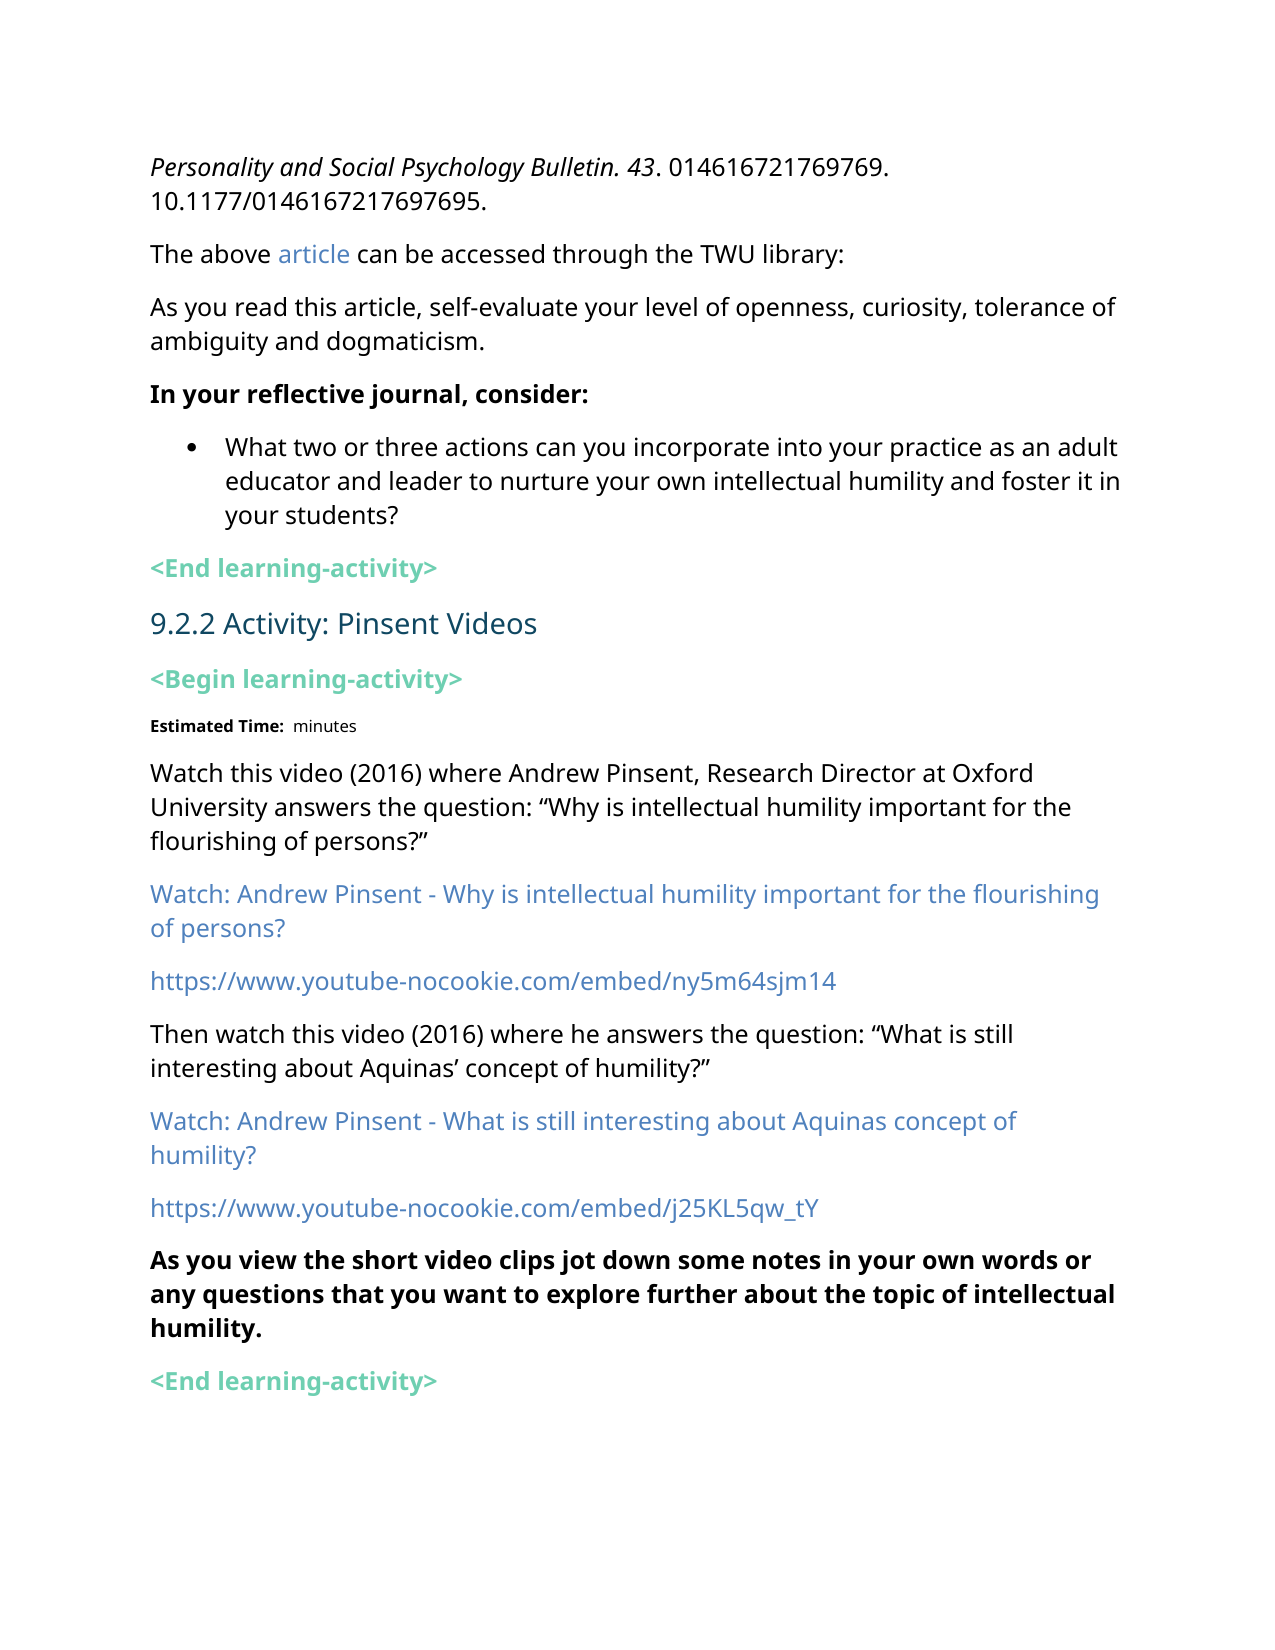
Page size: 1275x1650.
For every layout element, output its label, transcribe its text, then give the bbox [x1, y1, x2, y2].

text <Begin learning-activity> [150, 662, 1125, 696]
text As you read this article, self-evaluate your level of openness, curiosity, tolerance of ambiguity and dogmaticism. [150, 290, 1125, 358]
text Watch: Andrew Pinsent - What is still interesting about Aquinas concept of humility? [150, 1103, 1125, 1171]
text Watch this video (2016) where Andrew Pinsent, Research Director at Oxford University answers the question: “Why is intellectual humility important for the flourishing of persons?” [150, 756, 1125, 858]
list What two or three actions can you incorporate into your practice as an adult educator and leader to nurture your own intellectual humility and foster it in your students? [187, 429, 1125, 532]
subtitle 9.2.2 Activity: Pinsent Videos [150, 603, 1125, 643]
text Estimated Time: minutes [150, 714, 1125, 737]
text Watch: Andrew Pinsent - Why is intellectual humility important for the flourishing of persons? [150, 877, 1125, 945]
text In your reflective journal, consider: [150, 377, 1125, 411]
text The above article can be accessed through the TWU library: [150, 237, 1125, 271]
text <End learning-activity> [150, 1364, 1125, 1398]
text <End learning-activity> [150, 550, 1125, 584]
text https://www.youtube-nocookie.com/embed/j25KL5qw_tY [150, 1190, 1125, 1224]
text https://www.youtube-nocookie.com/embed/ny5m64sjm14 [150, 964, 1125, 998]
text Then watch this video (2016) where he answers the question: “What is still interesting about Aquinas’ concept of humility?” [150, 1016, 1125, 1084]
